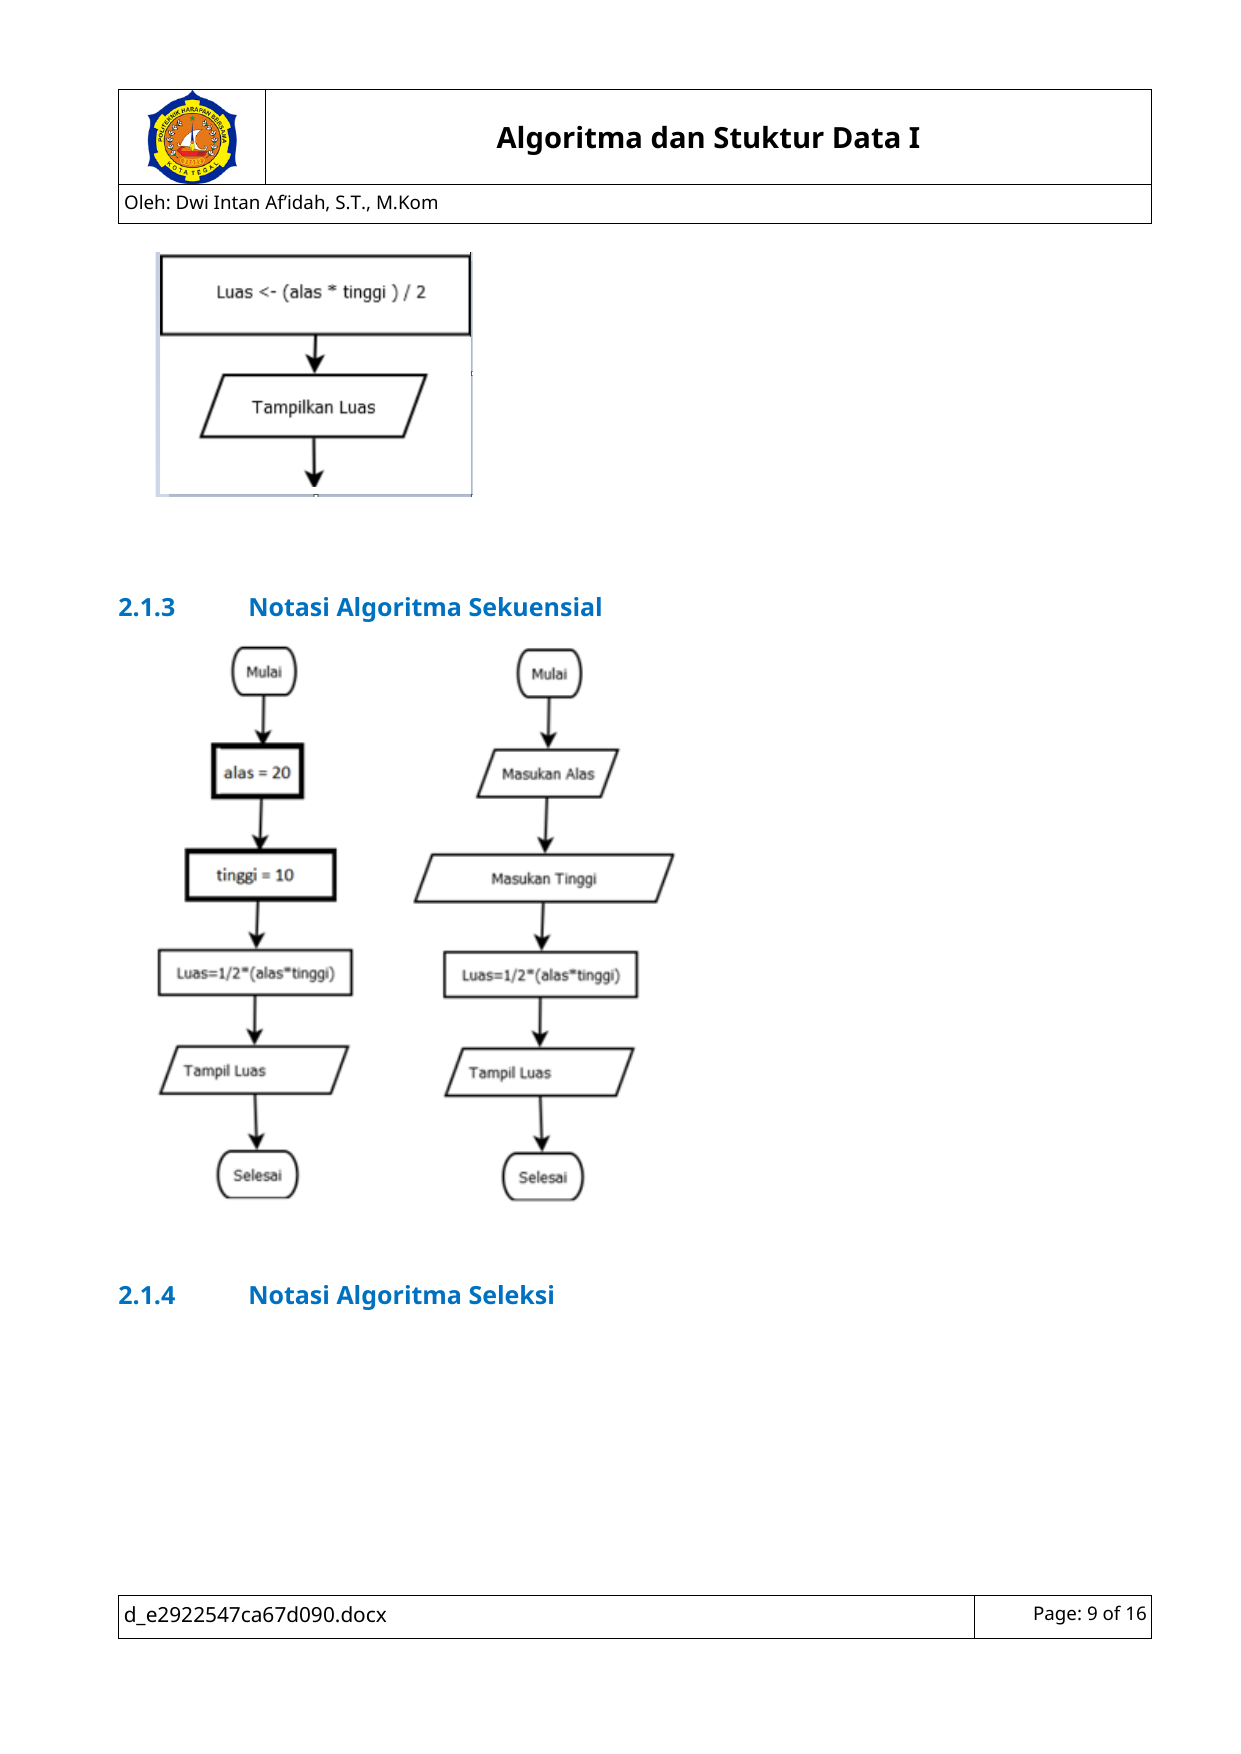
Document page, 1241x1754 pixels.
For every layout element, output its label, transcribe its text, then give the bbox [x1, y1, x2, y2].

picture [155, 252, 473, 497]
subtitle Notasi Algoritma Sekuensial [118, 590, 1152, 624]
subtitle Notasi Algoritma Seleksi [118, 1278, 1152, 1312]
picture [155, 636, 688, 1219]
picture [147, 89, 237, 184]
